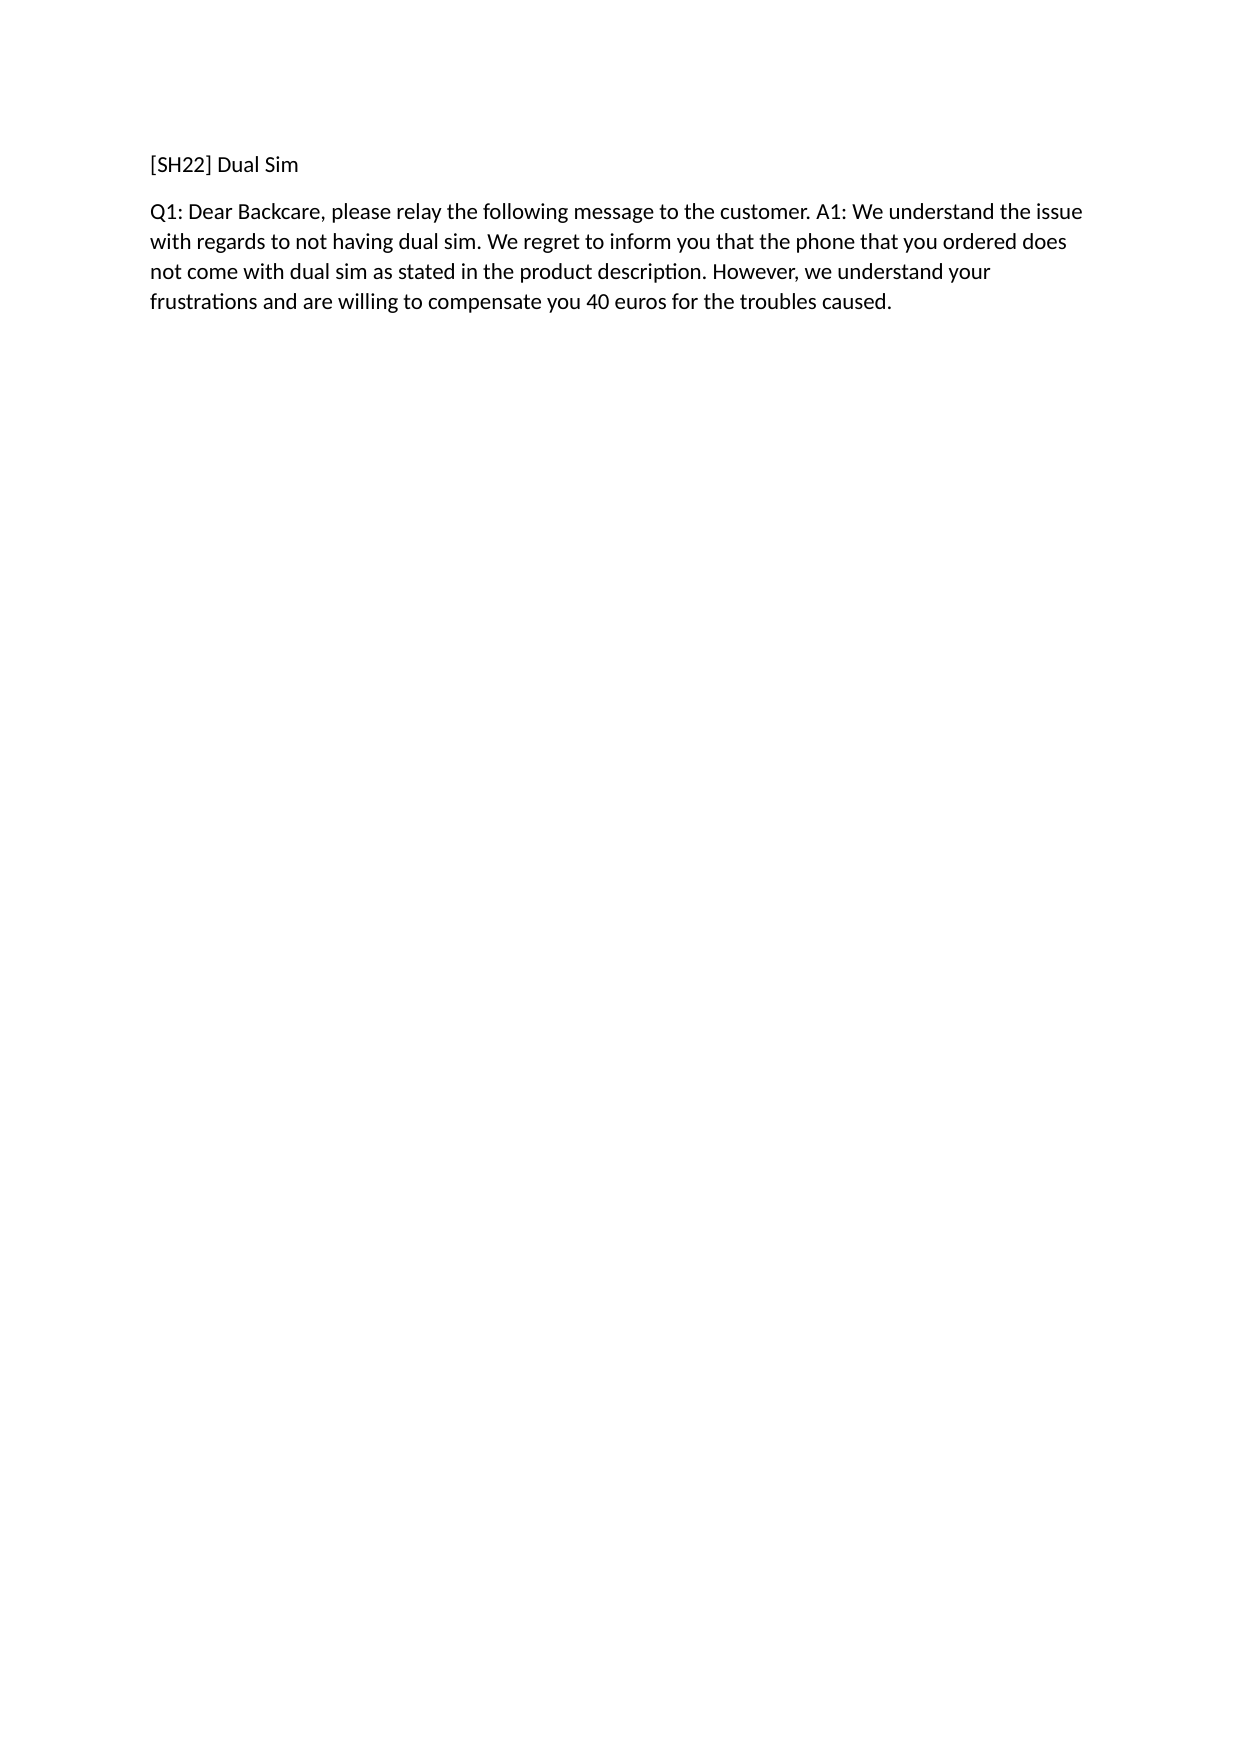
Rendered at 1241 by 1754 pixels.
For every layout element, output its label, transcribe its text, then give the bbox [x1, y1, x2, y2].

text [SH22] Dual Sim [150, 150, 1090, 178]
text Q1: Dear Backcare, please relay the following message to the customer. A1: We understand the issue with regards to not having dual sim. We regret to inform you that the phone that you ordered does not come with dual sim as stated in the product description. However, we understand your frustrations and are willing to compensate you 40 euros for the troubles caused. [150, 197, 1090, 316]
